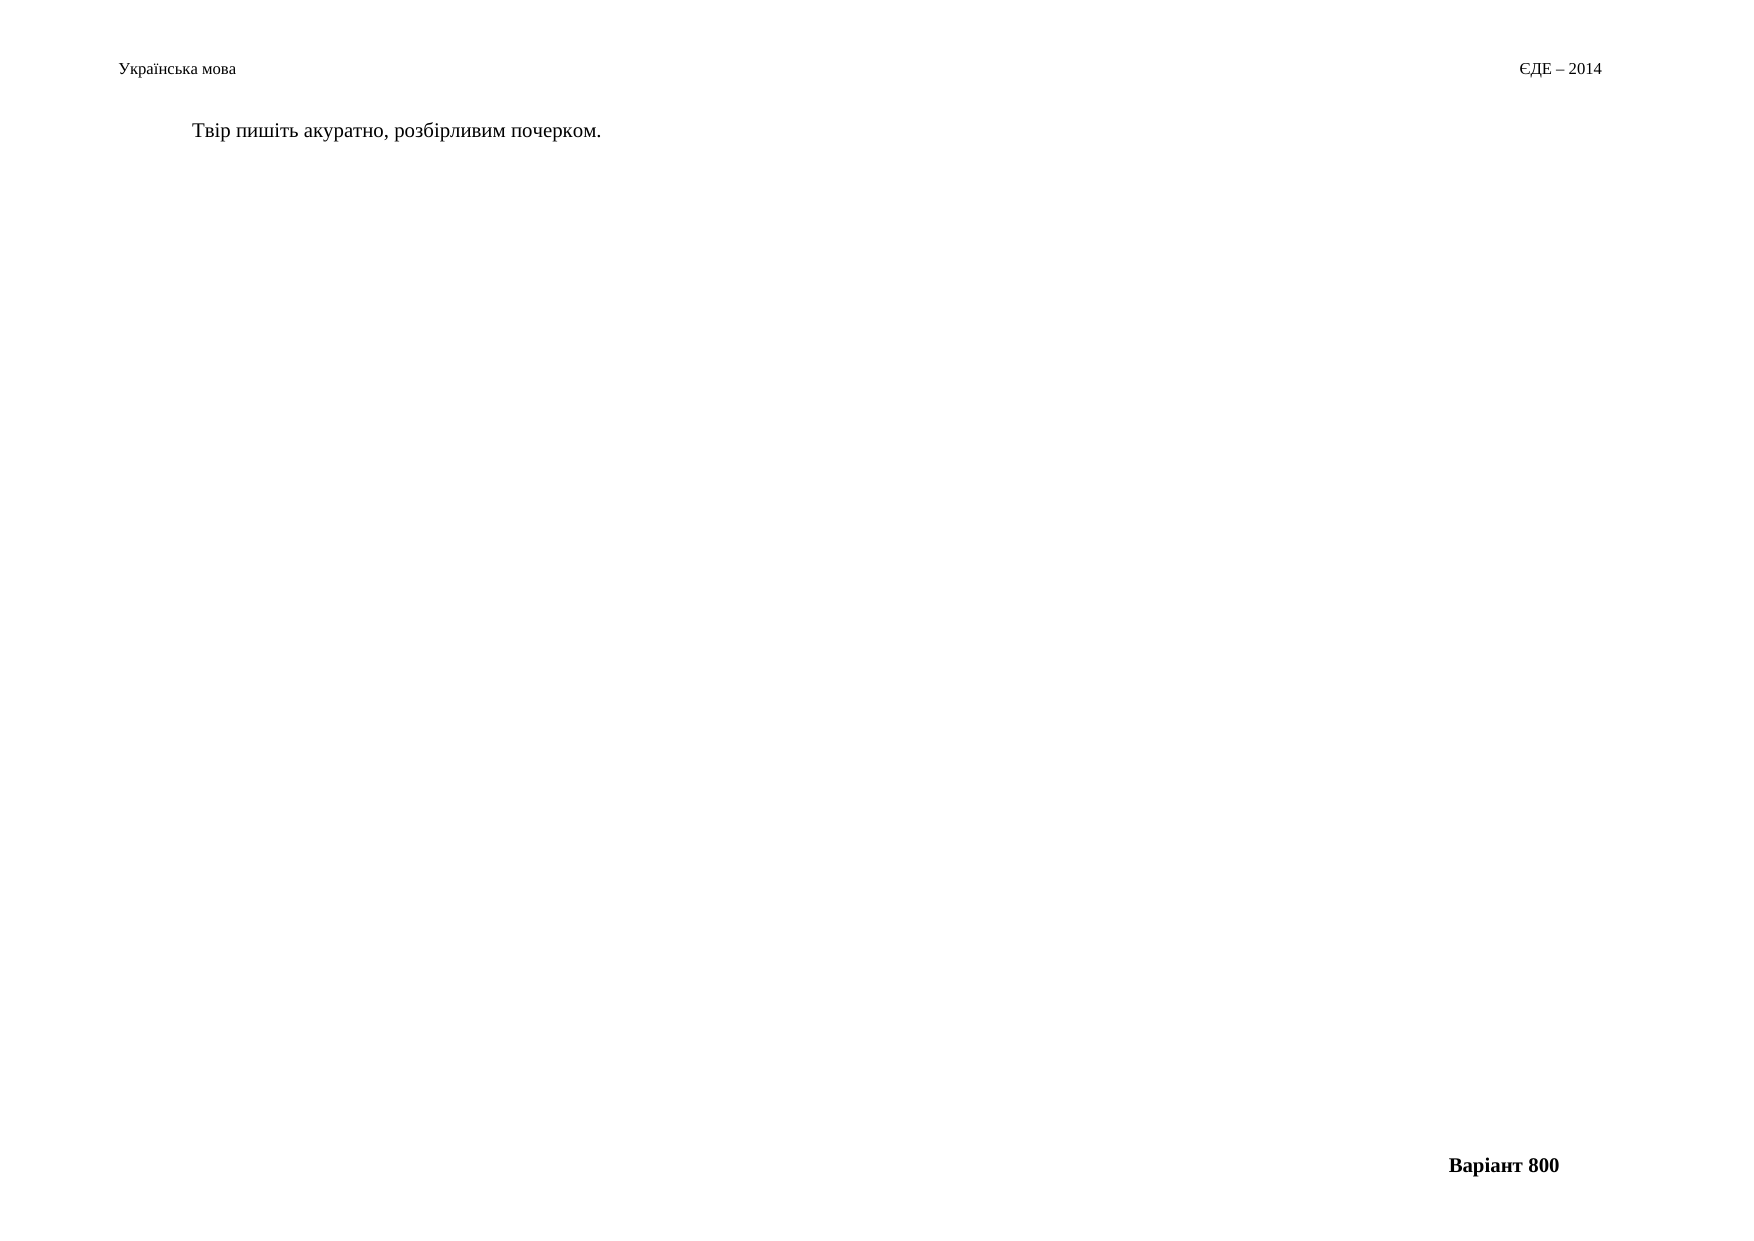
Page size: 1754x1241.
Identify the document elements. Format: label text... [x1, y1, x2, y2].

text Твір пишіть акуратно, розбірливим почерком. [118, 118, 840, 142]
